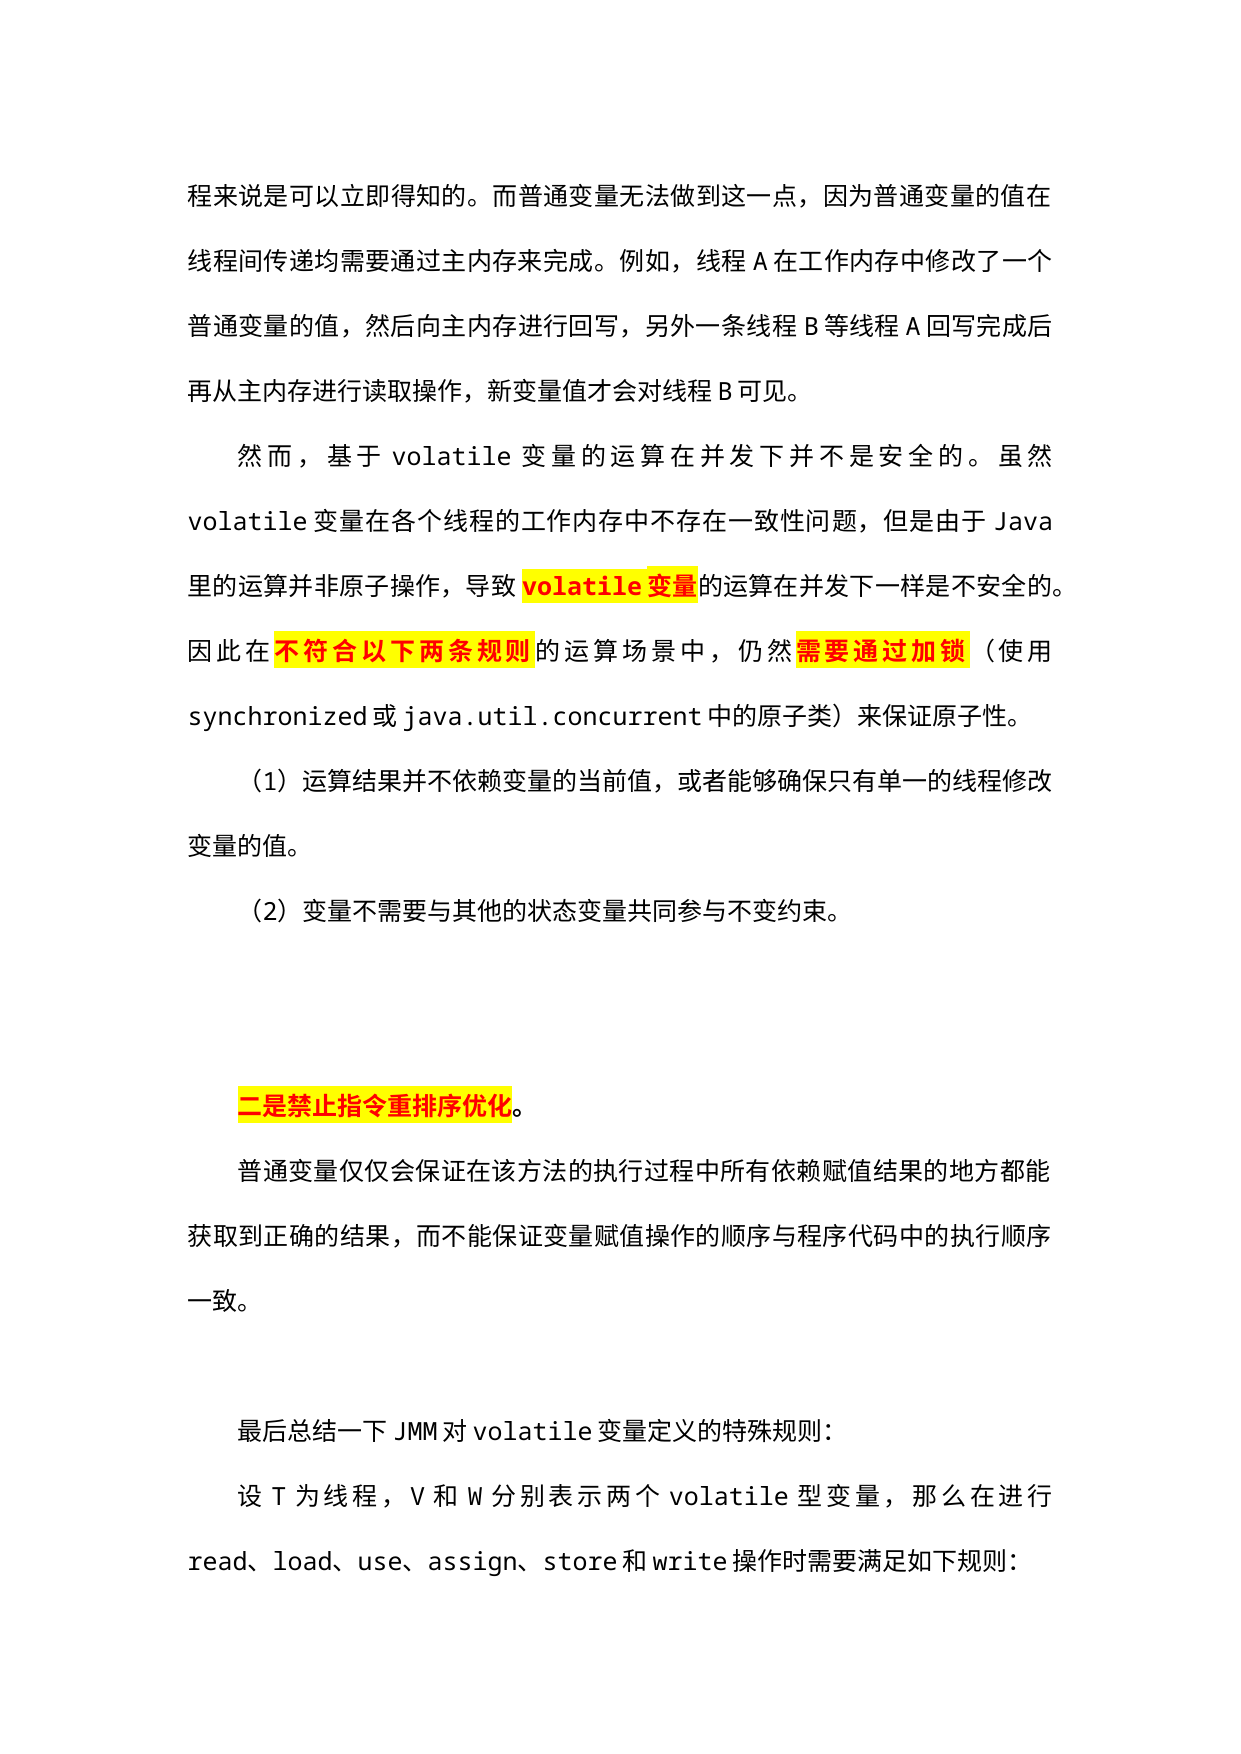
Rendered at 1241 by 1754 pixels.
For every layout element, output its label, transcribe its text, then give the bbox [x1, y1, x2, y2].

text 二是禁止指令重排序优化。 [187, 1072, 1053, 1137]
text 设T为线程，V和W分别表示两个volatile型变量，那么在进行read、load、use、assign、store和write操作时需要满足如下规则： [187, 1462, 1053, 1592]
text 普通变量仅仅会保证在该方法的执行过程中所有依赖赋值结果的地方都能获取到正确的结果，而不能保证变量赋值操作的顺序与程序代码中的执行顺序一致。 [187, 1137, 1053, 1332]
text （1）运算结果并不依赖变量的当前值，或者能够确保只有单一的线程修改变量的值。 [187, 747, 1053, 877]
text （2）变量不需要与其他的状态变量共同参与不变约束。 [187, 877, 1053, 942]
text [187, 162, 1053, 422]
text 最后总结一下JMM对volatile变量定义的特殊规则： [187, 1397, 1053, 1462]
text 然而，基于volatile变量的运算在并发下并不是安全的。虽然volatile变量在各个线程的工作内存中不存在一致性问题，但是由于Java里的运算并非原子操作，导致volatile变量的运算在并发下一样是不安全的。因此在不符合以下两条规则的运算场景中，仍然需要通过加锁（使用synchronized或java.util.concurrent中的原子类）来保证原子性。 [187, 422, 1053, 747]
